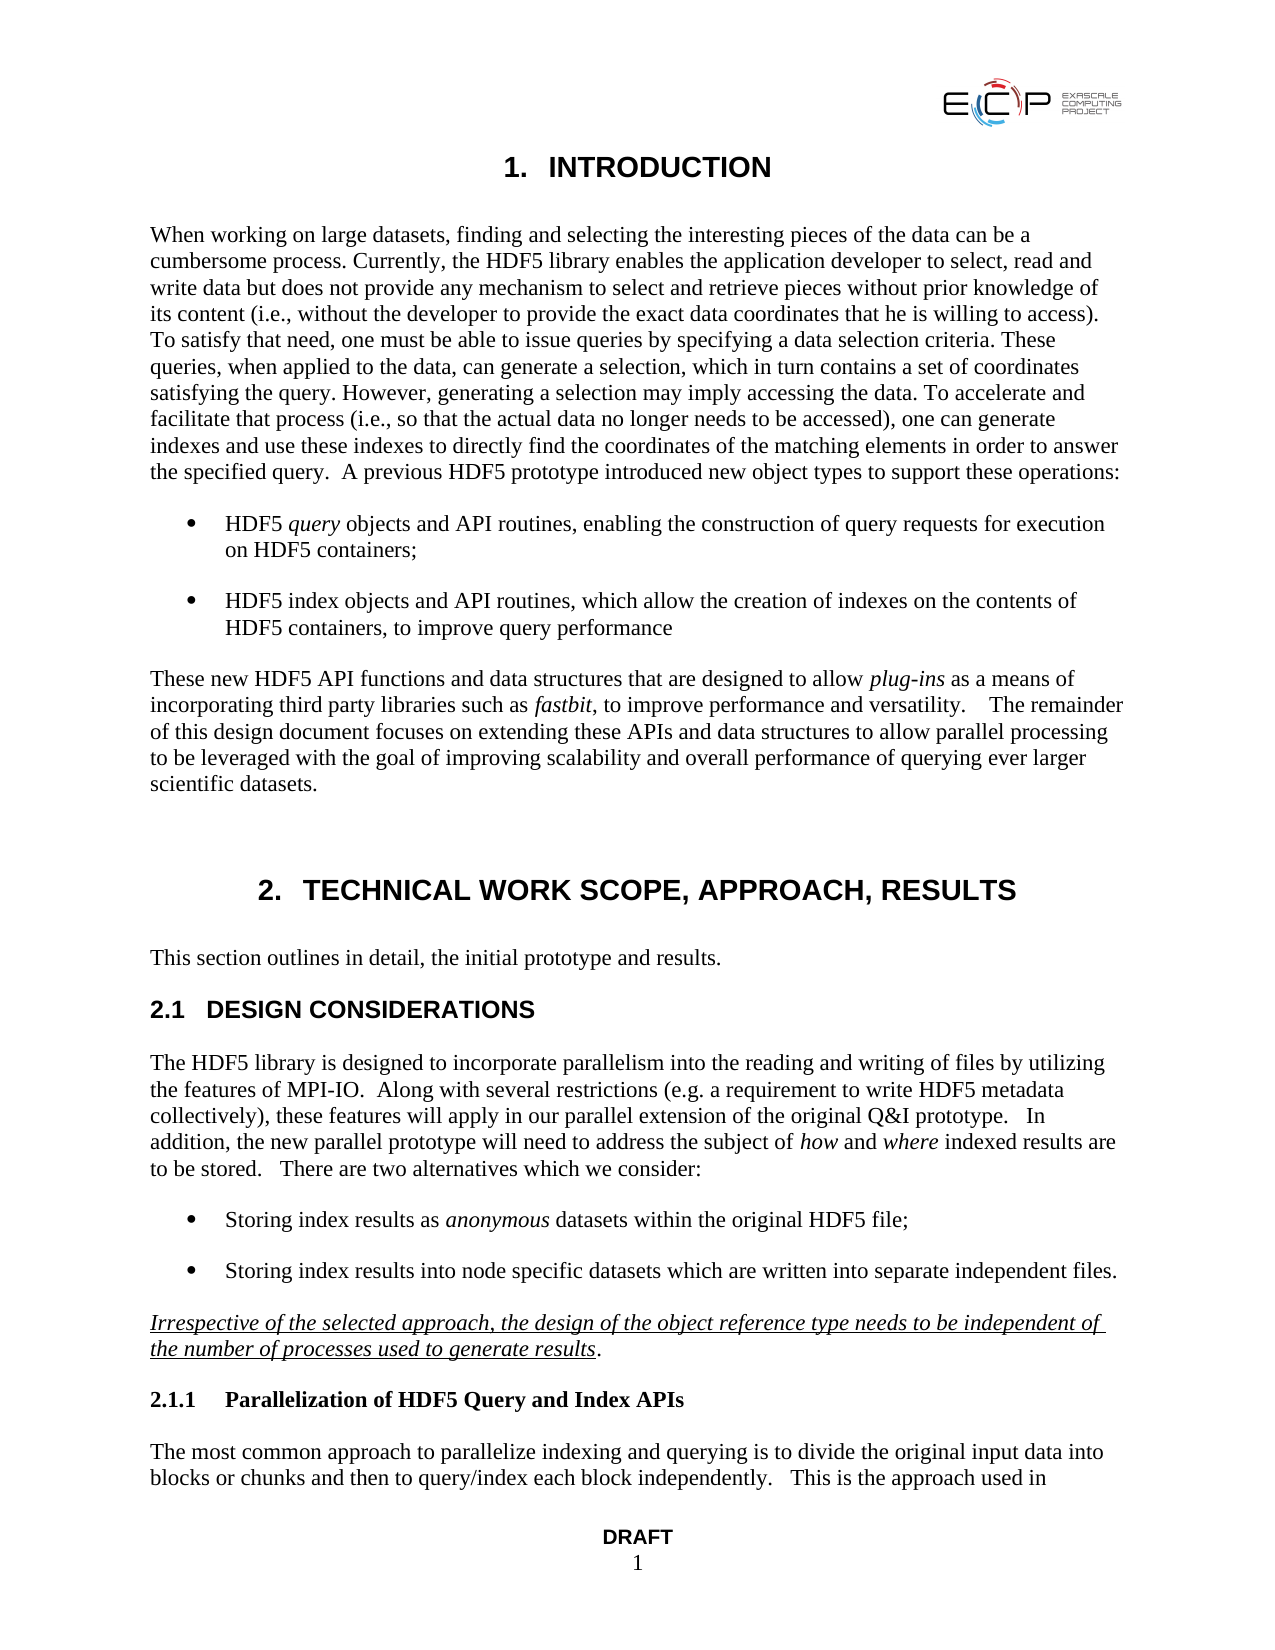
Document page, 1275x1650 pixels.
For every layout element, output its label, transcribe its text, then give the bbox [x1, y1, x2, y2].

text The HDF5 library is designed to incorporate parallelism into the reading and writing of files by utilizing the features of MPI-IO. Along with several restrictions (e.g. a requirement to write HDF5 metadata collectively), these features will apply in our parallel extension of the original Q&I prototype. In addition, the new parallel prototype will need to address the subject of how and where indexed results are to be stored. There are two alternatives which we consider: [150, 1049, 1125, 1181]
subtitle Design considerations [150, 996, 1125, 1024]
list HDF5 index objects and API routines, which allow the creation of indexes on the contents of HDF5 containers, to improve query performance [187, 587, 1125, 640]
subtitle TECHNICAL WORK SCOPE, APPROACH, RESULTS [150, 873, 1125, 907]
text When working on large datasets, finding and selecting the interesting pieces of the data can be a cumbersome process. Currently, the HDF5 library enables the application developer to select, read and write data but does not provide any mechanism to select and retrieve pieces without prior knowledge of its content (i.e., without the developer to provide the exact data coordinates that he is willing to access). To satisfy that need, one must be able to issue queries by specifying a data selection criteria. These queries, when applied to the data, can generate a selection, which in turn contains a set of coordinates satisfying the query. However, generating a selection may imply accessing the data. To accelerate and facilitate that process (i.e., so that the actual data no longer needs to be accessed), one can generate indexes and use these indexes to directly find the coordinates of the matching elements in order to answer the specified query. A previous HDF5 prototype introduced new object types to support these operations: [150, 221, 1125, 484]
list Storing index results into node specific datasets which are written into separate independent files. [187, 1257, 1125, 1284]
text These new HDF5 API functions and data structures that are designed to allow plug-ins as a means of incorporating third party libraries such as fastbit, to improve performance and versatility. The remainder of this design document focuses on extending these APIs and data structures to allow parallel processing to be leveraged with the goal of improving scalability and overall performance of querying ever larger scientific datasets. [150, 665, 1125, 797]
text Irrespective of the selected approach, the design of the object reference type needs to be independent of the number of processes used to generate results. [150, 1309, 1125, 1361]
list Storing index results as anonymous datasets within the original HDF5 file; [187, 1206, 1125, 1232]
text This section outlines in detail, the initial prototype and results. [150, 944, 1125, 971]
subtitle INTRODUCTION [150, 150, 1125, 183]
subtitle Parallelization of HDF5 Query and Index APIs [150, 1386, 1125, 1413]
picture [936, 75, 1125, 135]
list HDF5 query objects and API routines, enabling the construction of query requests for execution on HDF5 containers; [187, 509, 1125, 562]
